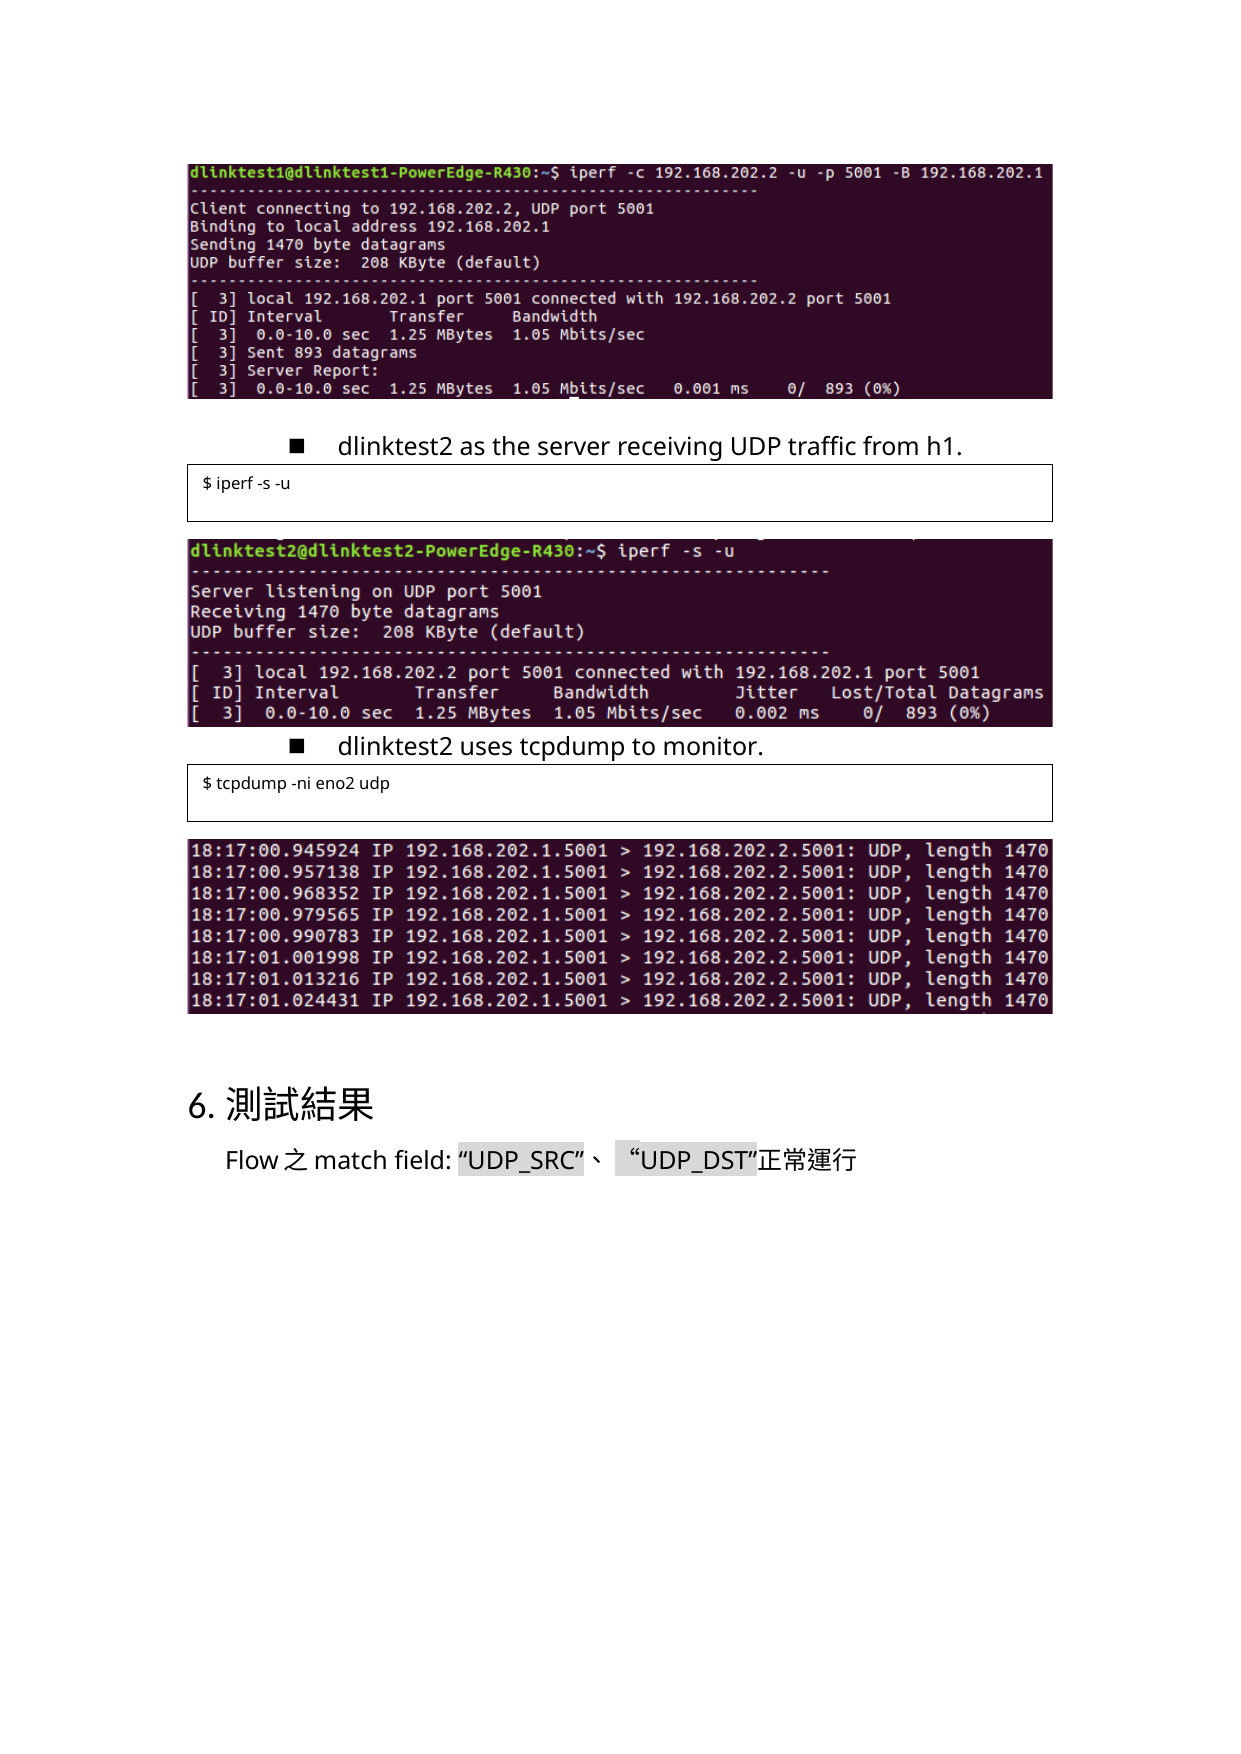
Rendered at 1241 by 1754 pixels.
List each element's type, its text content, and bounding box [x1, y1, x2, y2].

list 測試結果 [187, 1064, 1053, 1139]
list Flow之match field: “UDP_SRC”、 “UDP_DST”正常運行 [225, 1139, 1053, 1177]
picture [187, 539, 1053, 727]
picture [187, 164, 1053, 399]
picture [187, 839, 1053, 1014]
list dlinktest2 as the server receiving UDP traffic from h1. [287, 427, 1053, 464]
list dlinktest2 uses tcpdump to monitor. [287, 727, 1053, 764]
